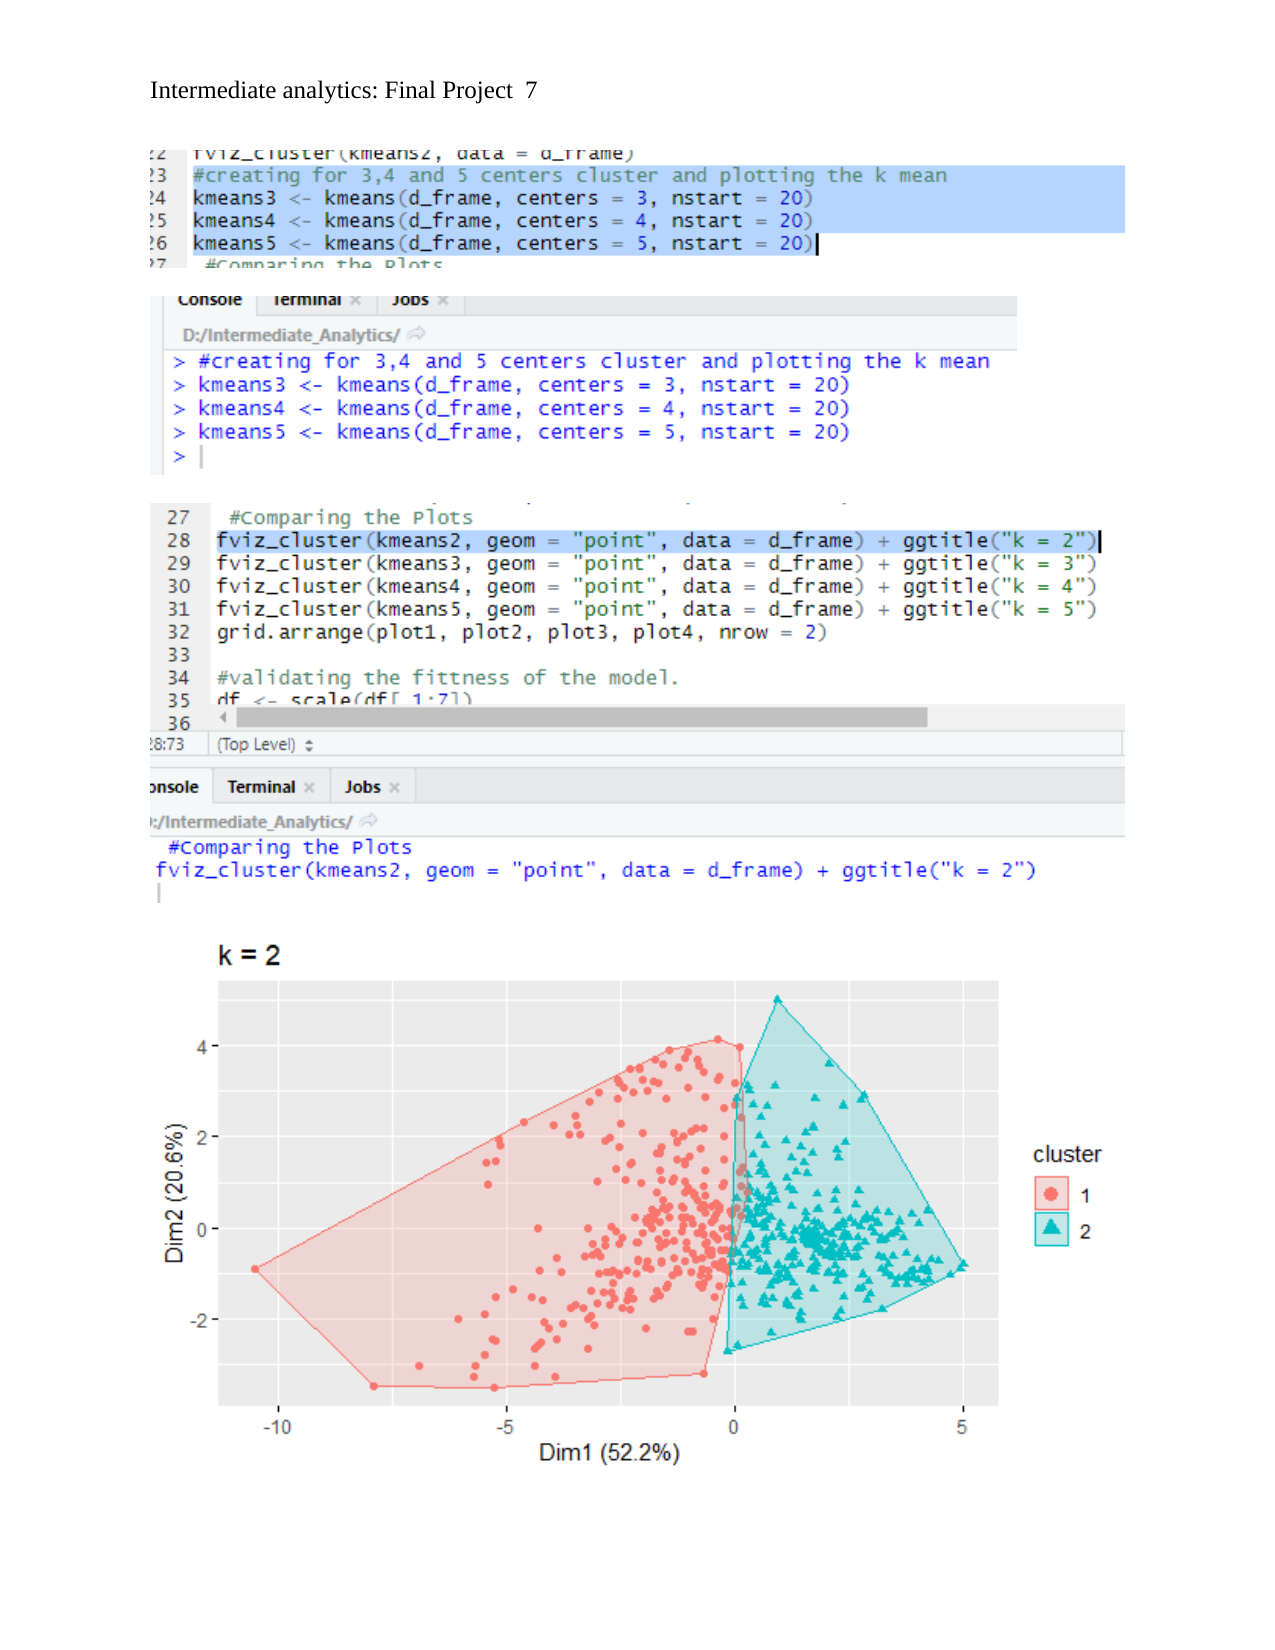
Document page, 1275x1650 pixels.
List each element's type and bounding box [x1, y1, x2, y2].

picture [156, 931, 1113, 1467]
picture [150, 150, 1125, 268]
picture [150, 503, 1125, 903]
picture [150, 296, 1018, 475]
